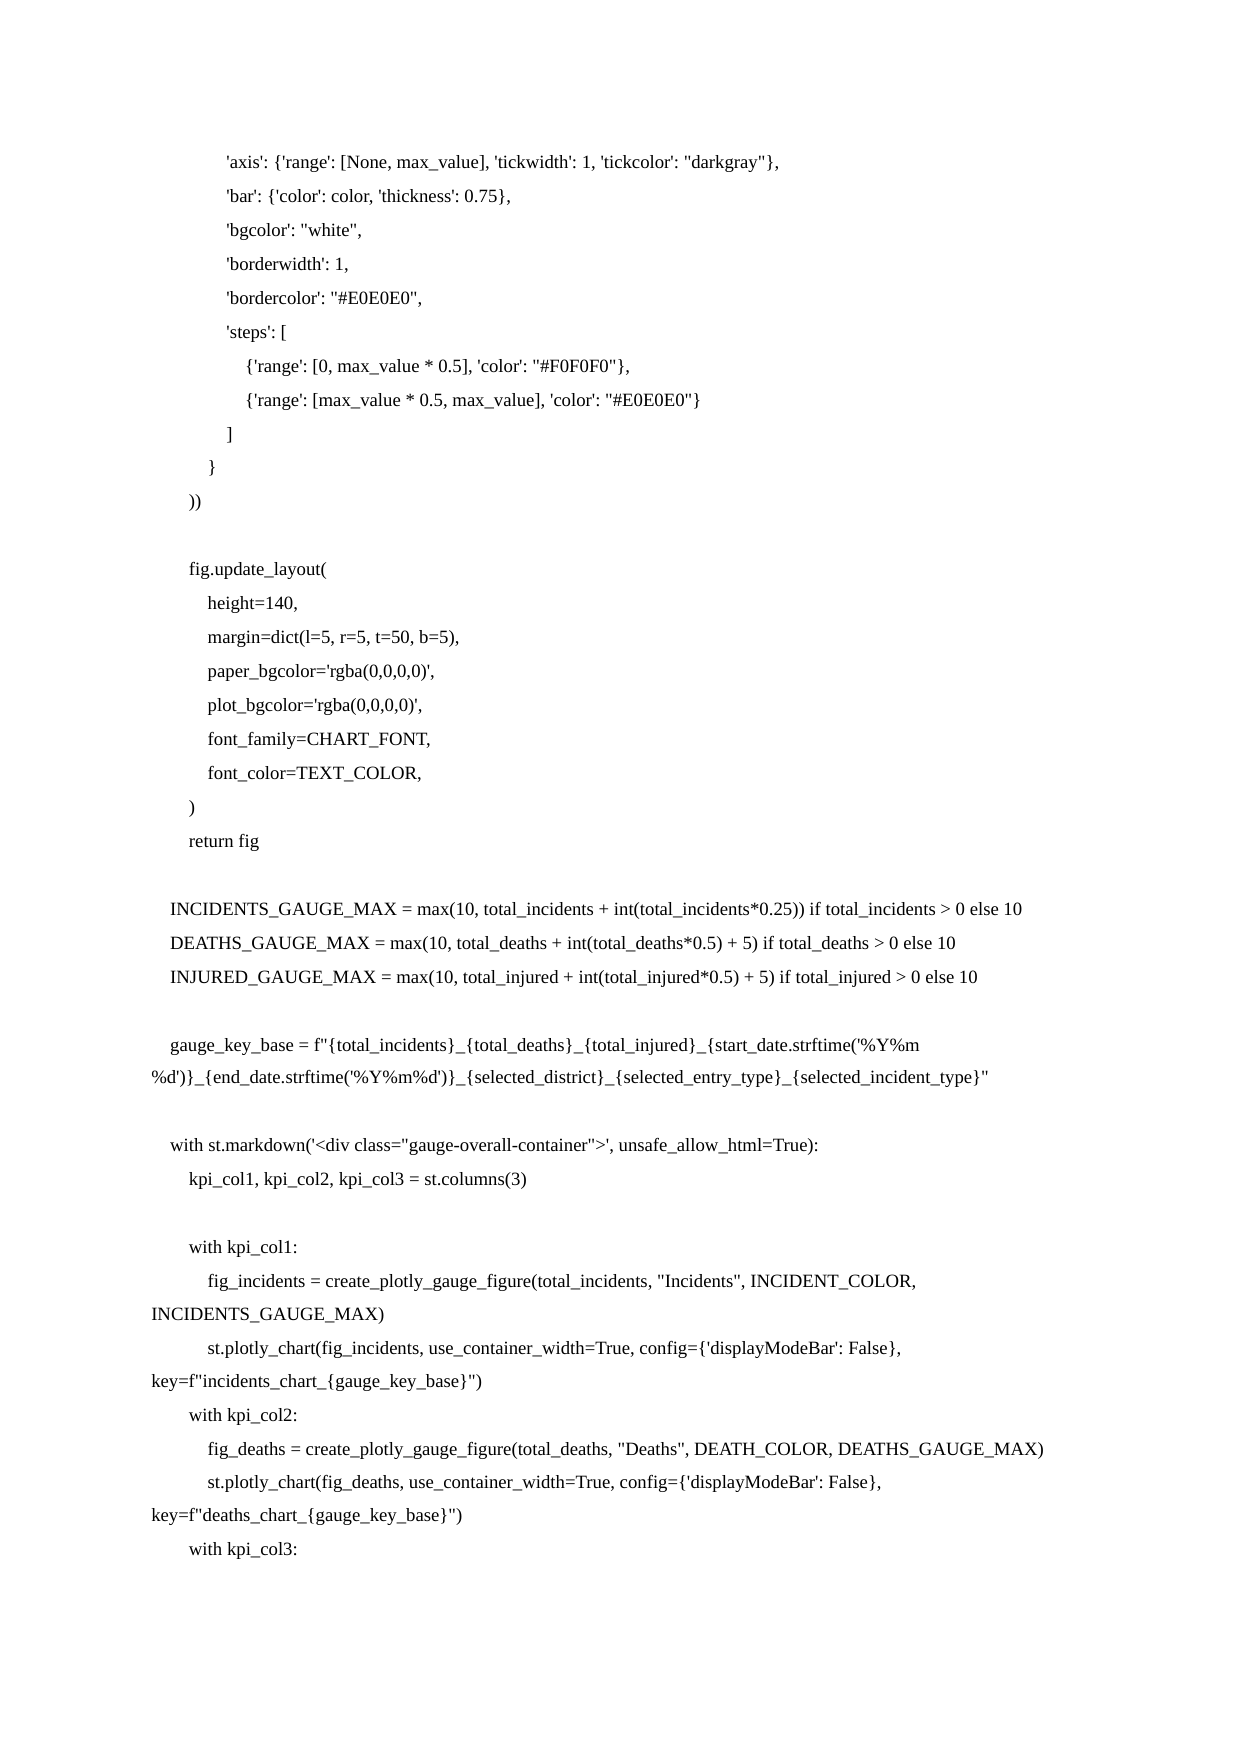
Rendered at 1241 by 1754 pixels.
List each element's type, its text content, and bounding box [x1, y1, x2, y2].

text DEATHS_GAUGE_MAX = max(10, total_deaths + int(total_deaths*0.5) + 5) if total_deaths > 0 else 10 [151, 932, 1074, 953]
text 'bordercolor': "#E0E0E0", [151, 287, 1074, 308]
text paper_bgcolor='rgba(0,0,0,0)', [151, 660, 1074, 682]
text {'range': [0, max_value * 0.5], 'color': "#F0F0F0"}, [151, 354, 1074, 376]
text font_color=TEXT_COLOR, [151, 762, 1074, 783]
text with kpi_col2: [151, 1403, 1074, 1425]
text )) [151, 490, 1074, 512]
text with st.markdown('<div class="gauge-overall-container">', unsafe_allow_html=True): [151, 1134, 1074, 1156]
text 'axis': {'range': [None, max_value], 'tickwidth': 1, 'tickcolor': "darkgray"}, [151, 151, 1074, 172]
text } [151, 456, 1074, 478]
text fig.update_layout( [151, 558, 1074, 580]
text kpi_col1, kpi_col2, kpi_col3 = st.columns(3) [151, 1168, 1074, 1190]
text 'borderwidth': 1, [151, 253, 1074, 274]
text ) [151, 796, 1074, 817]
text 'bgcolor': "white", [151, 219, 1074, 240]
text 'bar': {'color': color, 'thickness': 0.75}, [151, 185, 1074, 206]
text fig_deaths = create_plotly_gauge_figure(total_deaths, "Deaths", DEATH_COLOR, DEATHS_GAUGE_MAX) [151, 1437, 1074, 1459]
text gauge_key_base = f"{total_incidents}_{total_deaths}_{total_injured}_{start_date.strftime('%Y%m%d')}_{end_date.strftime('%Y%m%d')}_{selected_district}_{selected_entry_type}_{selected_incident_type}" [151, 1034, 1074, 1088]
text ] [151, 422, 1074, 444]
text return fig [151, 830, 1074, 851]
text INJURED_GAUGE_MAX = max(10, total_injured + int(total_injured*0.5) + 5) if total_injured > 0 else 10 [151, 966, 1074, 987]
text 'steps': [ [151, 321, 1074, 342]
text st.plotly_chart(fig_incidents, use_container_width=True, config={'displayModeBar': False}, key=f"incidents_chart_{gauge_key_base}") [151, 1337, 1074, 1391]
text INCIDENTS_GAUGE_MAX = max(10, total_incidents + int(total_incidents*0.25)) if total_incidents > 0 else 10 [151, 898, 1074, 919]
text st.plotly_chart(fig_deaths, use_container_width=True, config={'displayModeBar': False}, key=f"deaths_chart_{gauge_key_base}") [151, 1471, 1074, 1526]
text height=140, [151, 592, 1074, 614]
text with kpi_col1: [151, 1236, 1074, 1258]
text {'range': [max_value * 0.5, max_value], 'color': "#E0E0E0"} [151, 388, 1074, 410]
text font_family=CHART_FONT, [151, 728, 1074, 749]
text margin=dict(l=5, r=5, t=50, b=5), [151, 626, 1074, 648]
text plot_bgcolor='rgba(0,0,0,0)', [151, 694, 1074, 716]
text fig_incidents = create_plotly_gauge_figure(total_incidents, "Incidents", INCIDENT_COLOR, INCIDENTS_GAUGE_MAX) [151, 1270, 1074, 1324]
text with kpi_col3: [151, 1538, 1074, 1559]
